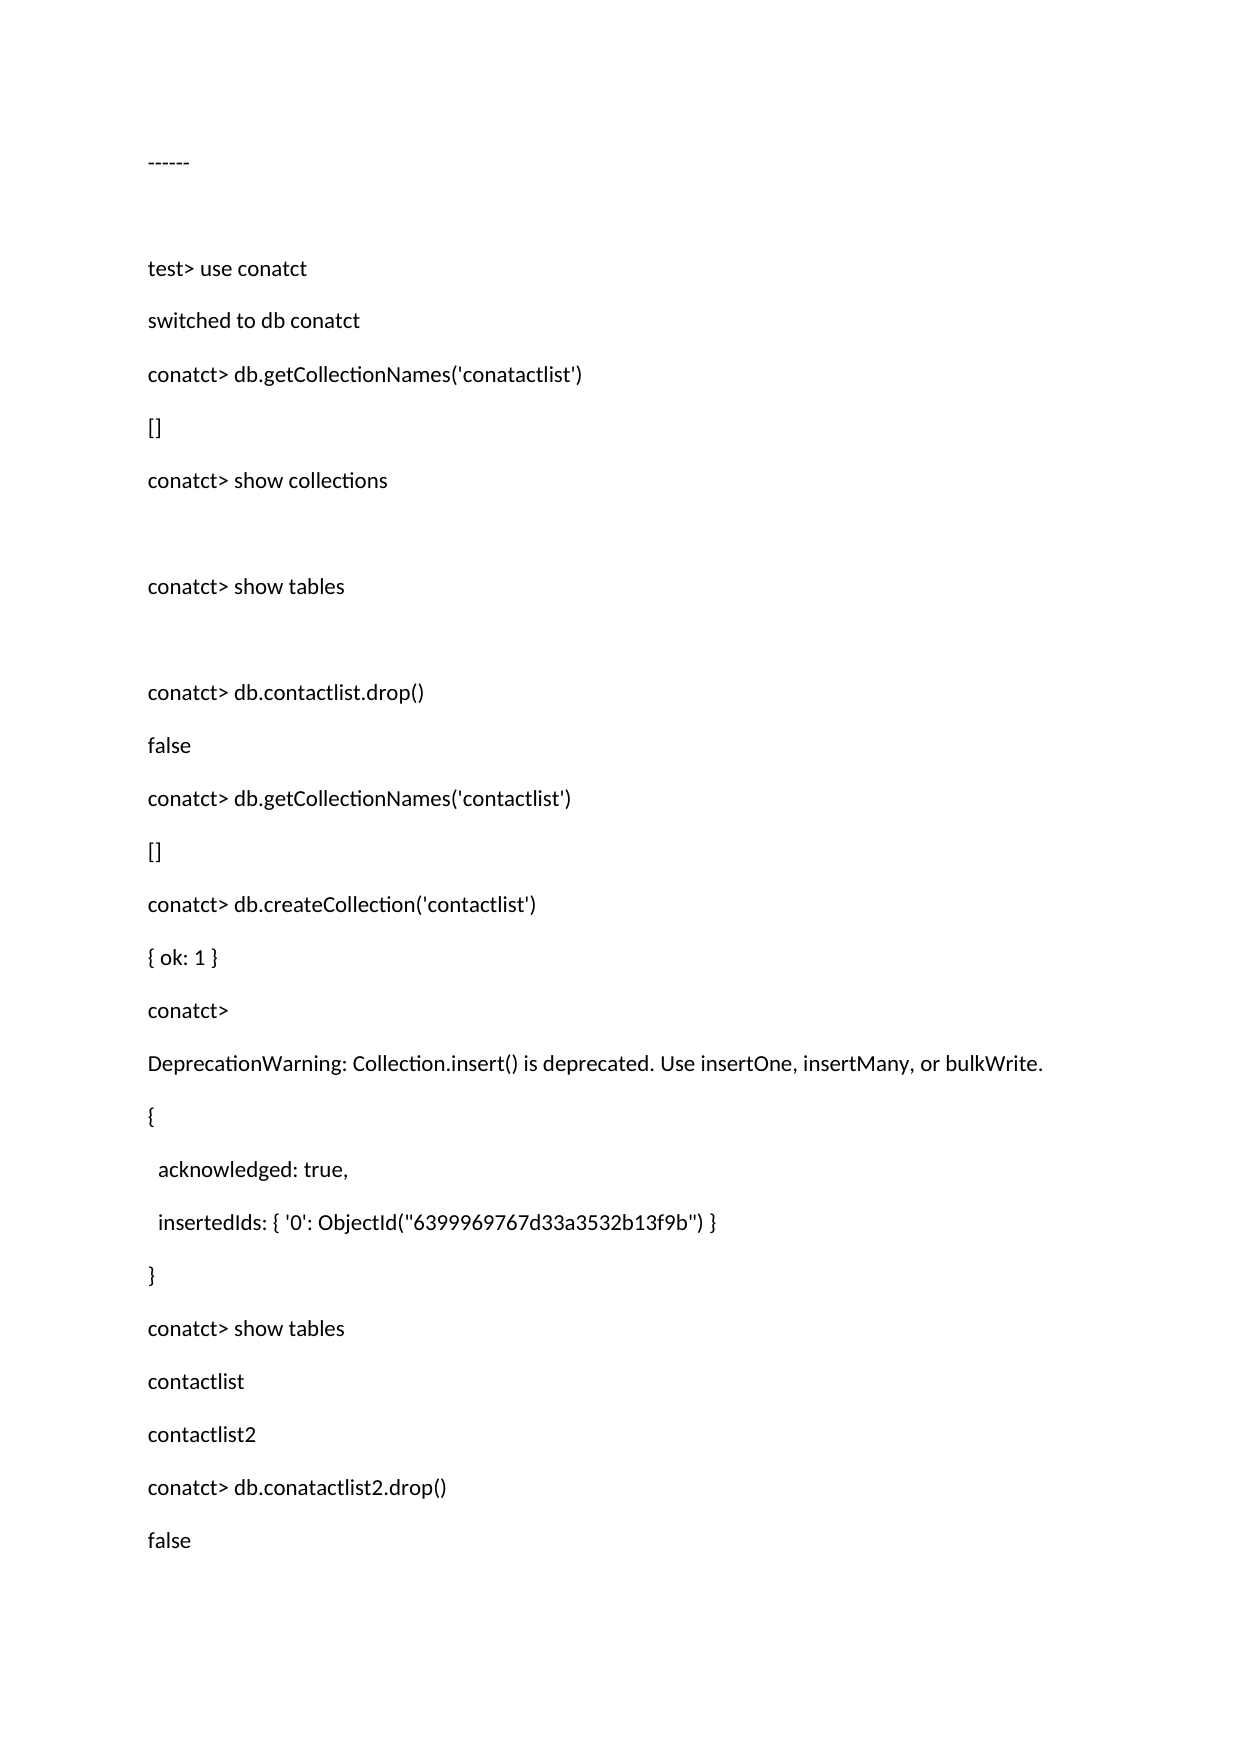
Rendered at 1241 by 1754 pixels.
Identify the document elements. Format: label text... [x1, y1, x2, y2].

text acknowledged: true, [148, 1155, 1093, 1183]
text false [148, 731, 1093, 759]
text conatct> db.getCollectionNames('conatactlist') [148, 360, 1093, 388]
text { ok: 1 } [148, 943, 1093, 971]
text conatct> show collections [148, 466, 1093, 494]
text test> use conatct [148, 254, 1093, 282]
text contactlist2 [148, 1420, 1093, 1448]
text conatct> db.contactlist.drop() [148, 678, 1093, 706]
text { [148, 1102, 1093, 1130]
text ------ [148, 148, 1093, 176]
text conatct> db.createCollection('contactlist') [148, 890, 1093, 918]
text insertedIds: { '0': ObjectId("6399969767d33a3532b13f9b") } [148, 1208, 1093, 1236]
text } [148, 1261, 1093, 1289]
text false [148, 1526, 1093, 1554]
text conatct> show tables [148, 572, 1093, 600]
text DeprecationWarning: Collection.insert() is deprecated. Use insertOne, insertMany, or bulkWrite. [148, 1049, 1093, 1077]
text conatct> show tables [148, 1314, 1093, 1342]
text switched to db conatct [148, 307, 1093, 335]
text [] [148, 413, 1093, 441]
text contactlist [148, 1367, 1093, 1395]
text conatct> [148, 996, 1093, 1024]
text [] [148, 837, 1093, 865]
text conatct> db.conatactlist2.drop() [148, 1473, 1093, 1501]
text conatct> db.getCollectionNames('contactlist') [148, 784, 1093, 812]
